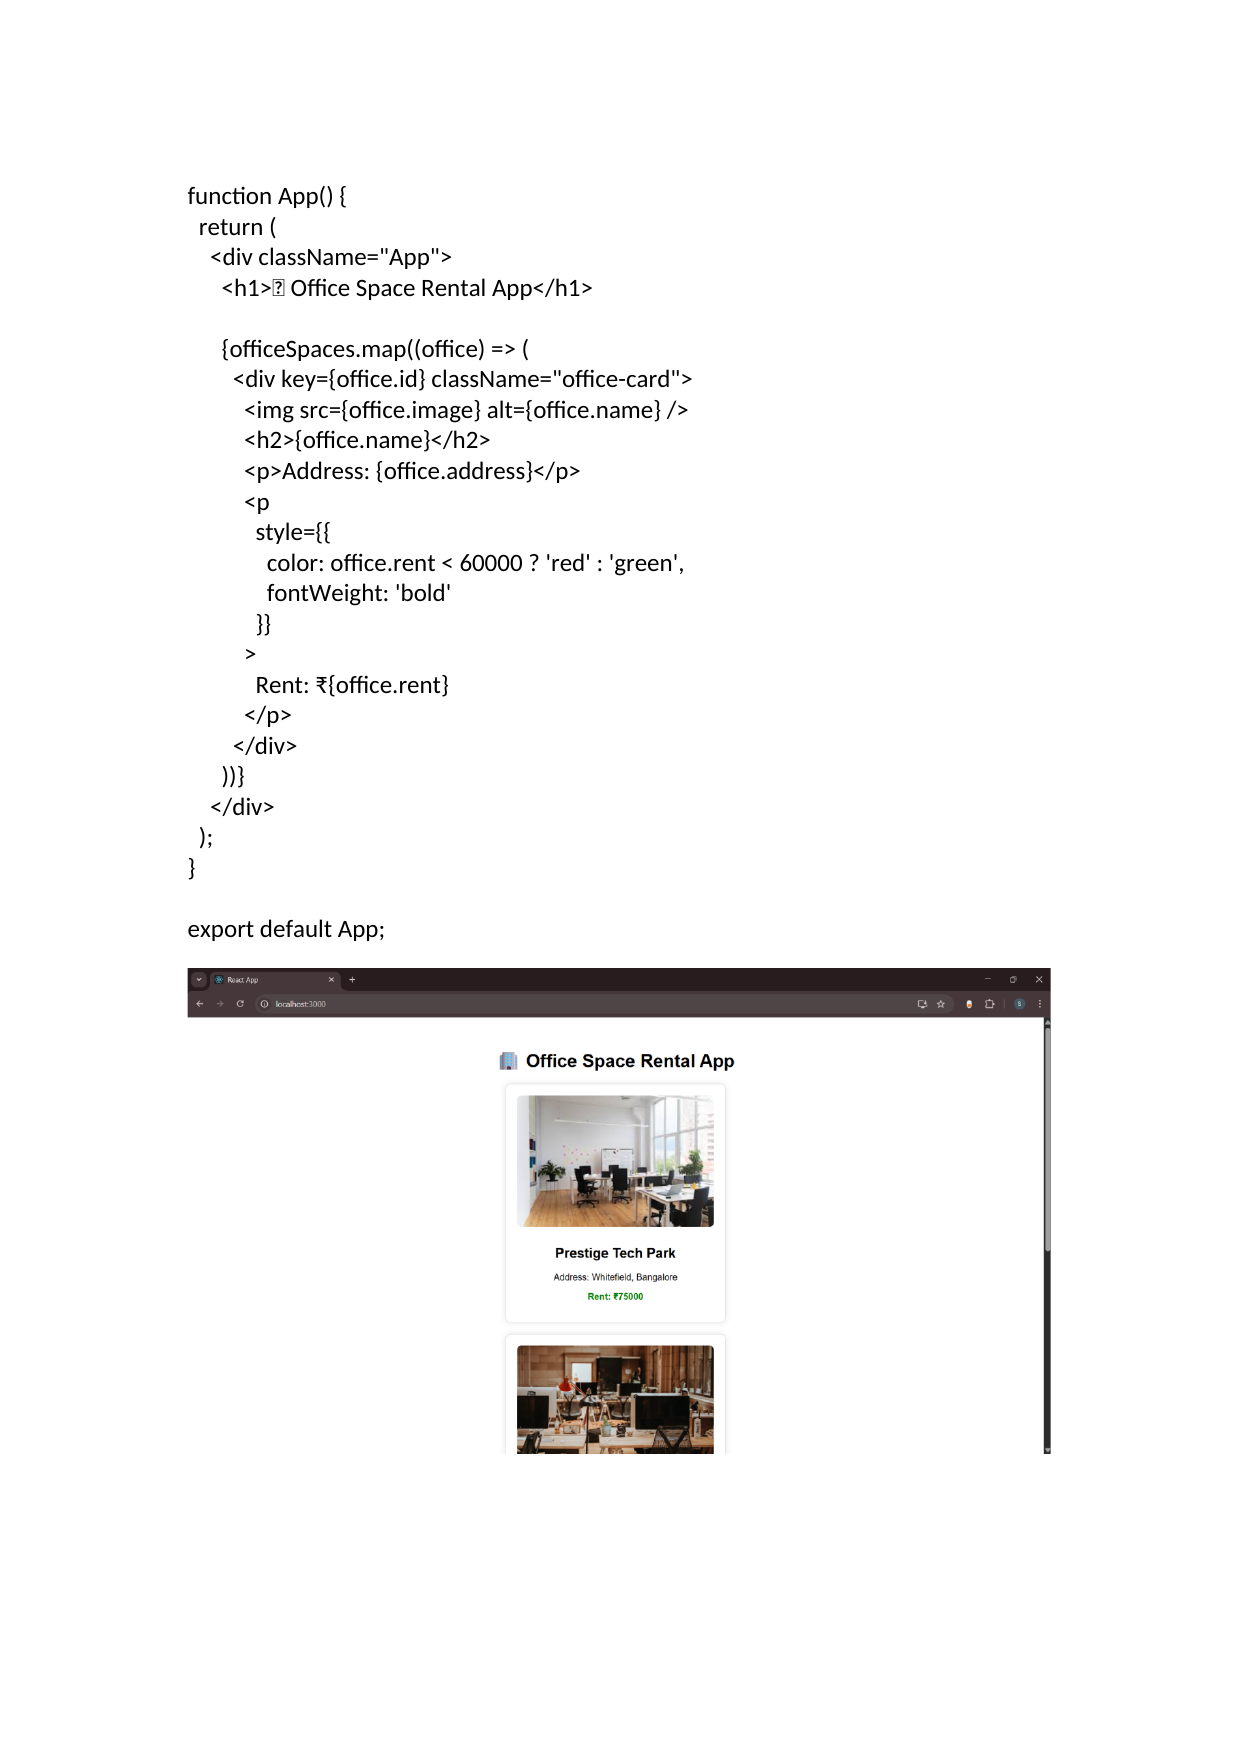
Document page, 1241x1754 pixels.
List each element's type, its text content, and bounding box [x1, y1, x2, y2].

picture [187, 968, 1051, 1454]
text <p [187, 486, 1053, 516]
text </div> [187, 791, 1053, 821]
text </p> [187, 699, 1053, 730]
text ); [187, 821, 1053, 852]
text <div className="App"> [187, 242, 1053, 272]
text <h2>{office.name}</h2> [187, 425, 1053, 455]
text }} [187, 608, 1053, 638]
text <div key={office.id} className="office-card"> [187, 364, 1053, 394]
text style={{ [187, 516, 1053, 547]
text > [187, 638, 1053, 669]
text <p>Address: {office.address}</p> [187, 455, 1053, 486]
text <h1>🏢 Office Space Rental App</h1> [187, 272, 1053, 303]
text color: office.rent < 60000 ? 'red' : 'green', [187, 547, 1053, 577]
text return ( [187, 211, 1053, 242]
text ))} [187, 760, 1053, 791]
text function App() { [187, 181, 1053, 211]
text } [187, 852, 1053, 882]
text export default App; [187, 913, 1053, 943]
text </div> [187, 730, 1053, 760]
text fontWeight: 'bold' [187, 577, 1053, 608]
text {officeSpaces.map((office) => ( [187, 333, 1053, 364]
text <img src={office.image} alt={office.name} /> [187, 394, 1053, 425]
text Rent: ₹{office.rent} [187, 669, 1053, 699]
